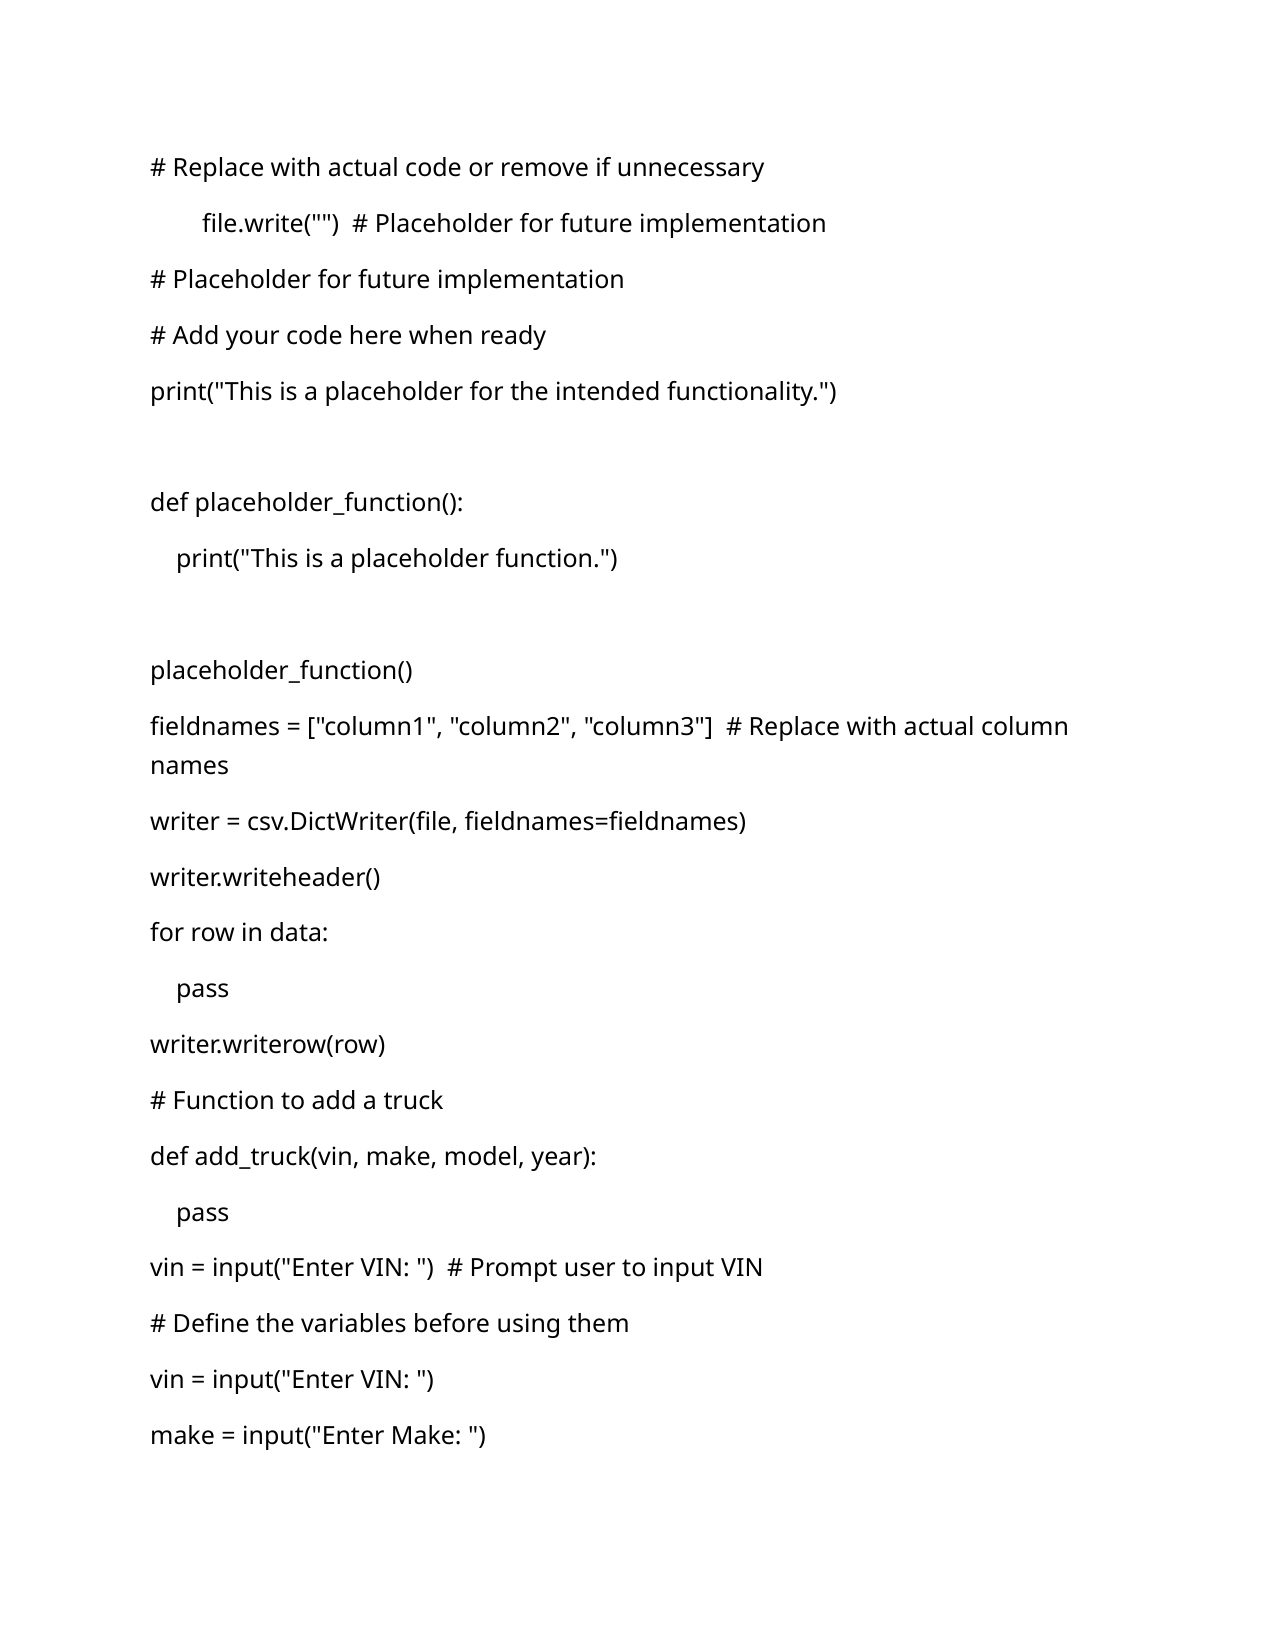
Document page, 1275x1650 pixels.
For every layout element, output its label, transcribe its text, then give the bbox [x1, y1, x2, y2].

text writer.writeheader() [150, 859, 1125, 893]
text writer.writerow(row) [150, 1027, 1125, 1061]
text # Define the variables before using them [150, 1306, 1125, 1340]
text print("This is a placeholder for the intended functionality.") [150, 373, 1125, 407]
text pass [150, 1194, 1125, 1228]
text fieldnames = ["column1", "column2", "column3"] # Replace with actual column names [150, 708, 1125, 782]
text vin = input("Enter VIN: ") [150, 1362, 1125, 1396]
text for row in data: [150, 915, 1125, 949]
text print("This is a placeholder function.") [150, 541, 1125, 575]
text placeholder_function() [150, 652, 1125, 687]
text writer = csv.DictWriter(file, fieldnames=fieldnames) [150, 803, 1125, 837]
text def add_truck(vin, make, model, year): [150, 1138, 1125, 1172]
text make = input("Enter Make: ") [150, 1417, 1125, 1452]
text vin = input("Enter VIN: ") # Prompt user to input VIN [150, 1250, 1125, 1284]
text def placeholder_function(): [150, 485, 1125, 519]
text # Replace with actual code or remove if unnecessary [150, 150, 1125, 184]
text pass [150, 971, 1125, 1005]
text # Placeholder for future implementation [150, 262, 1125, 296]
text # Function to add a truck [150, 1082, 1125, 1117]
text # Add your code here when ready [150, 317, 1125, 352]
text file.write("") # Placeholder for future implementation [150, 206, 1125, 240]
